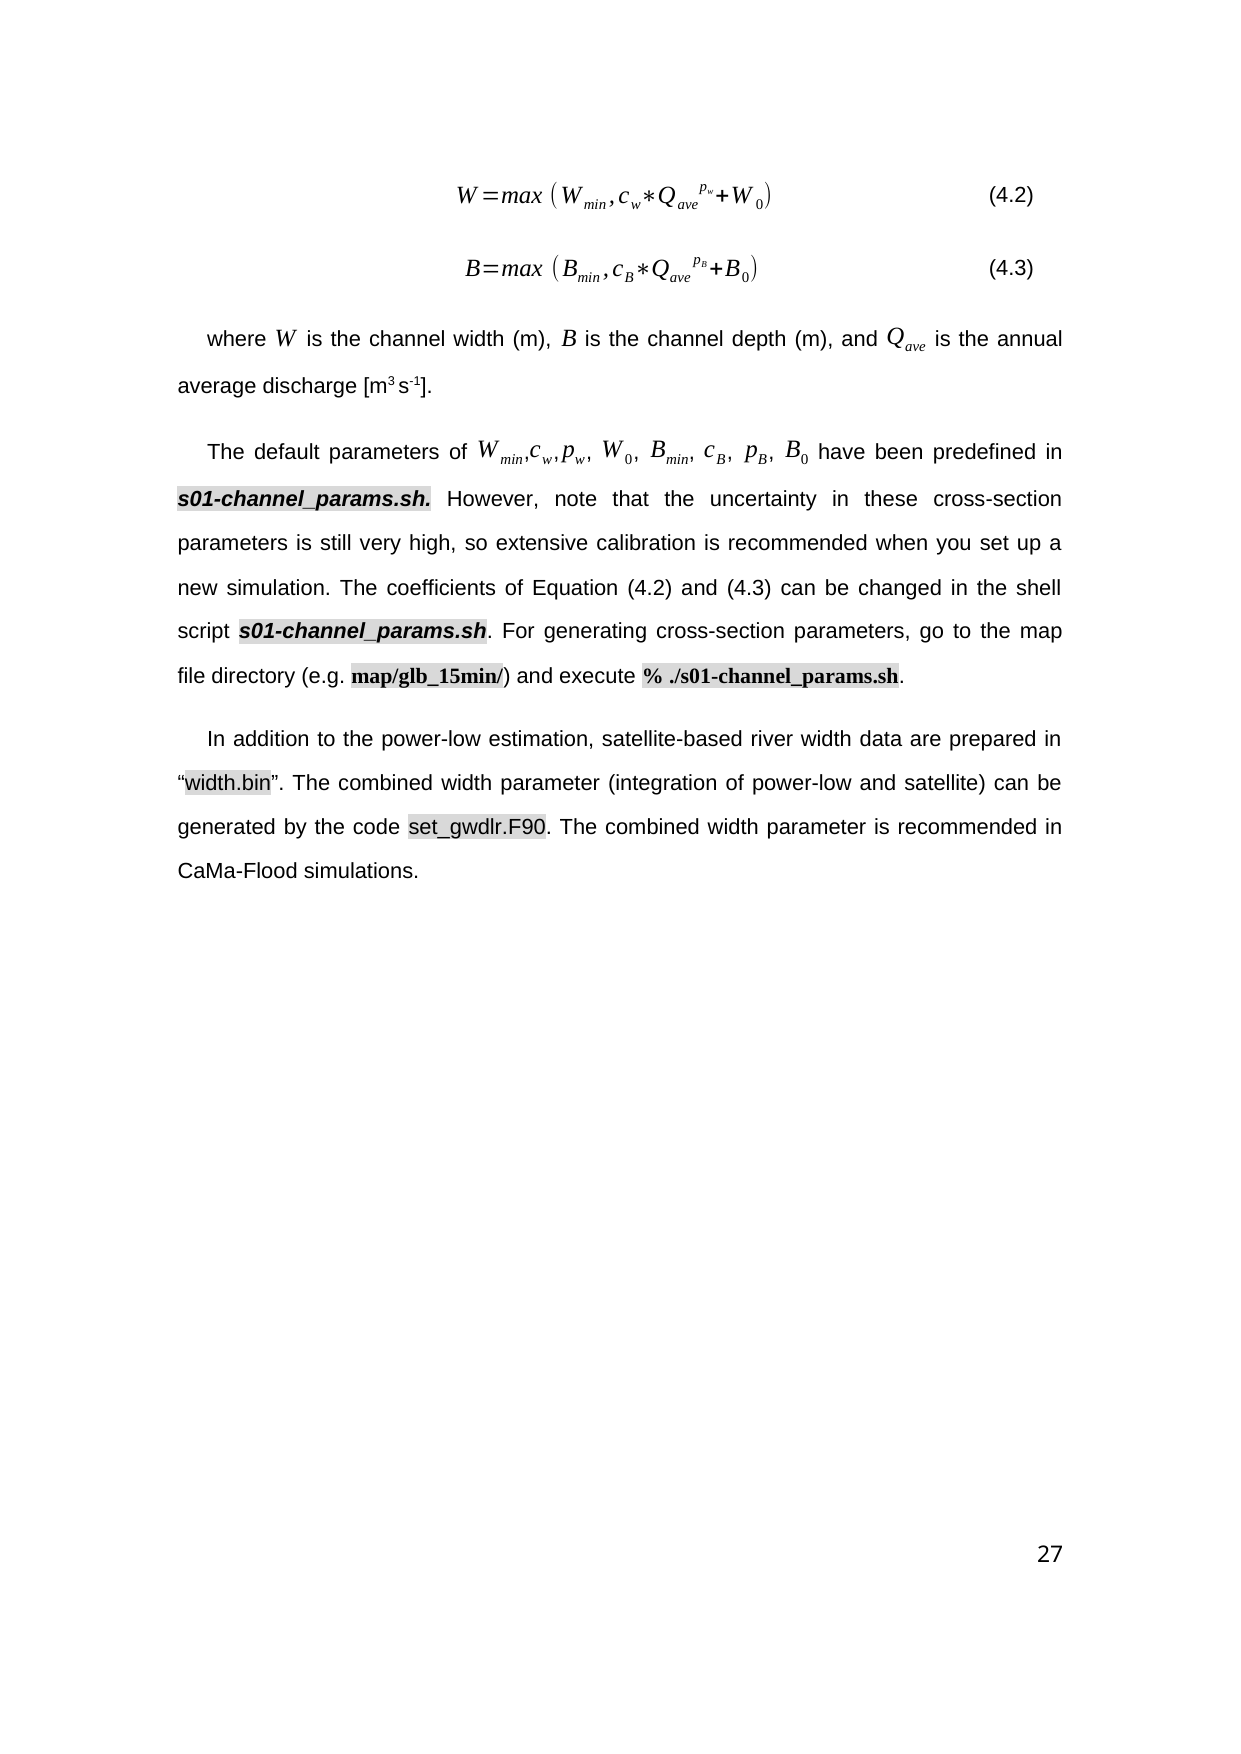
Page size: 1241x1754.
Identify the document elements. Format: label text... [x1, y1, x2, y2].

text The default parameters of ,,, , , , , have been predefined in s01-channel_params.sh. However, note that the uncertainty in these cross-section parameters is still very high, so extensive calibration is recommended when you set up a new simulation. The coefficients of Equation (4.2) and (4.3) can be changed in the shell script s01-channel_params.sh. For generating cross-section parameters, go to the map file directory (e.g. map/glb_15min/) and execute % ./s01-channel_params.sh. [177, 436, 1063, 688]
text (4.2) [177, 177, 1063, 212]
text where is the channel width (m), is the channel depth (m), and is the annual average discharge [m3 s-1]. [177, 323, 1063, 398]
text In addition to the power-low estimation, satellite-based river width data are prepared in “width.bin”. The combined width parameter (integration of power-low and satellite) can be generated by the code set_gwdlr.F90. The combined width parameter is recommended in CaMa-Flood simulations. [177, 726, 1063, 883]
text (4.3) [177, 250, 1063, 285]
